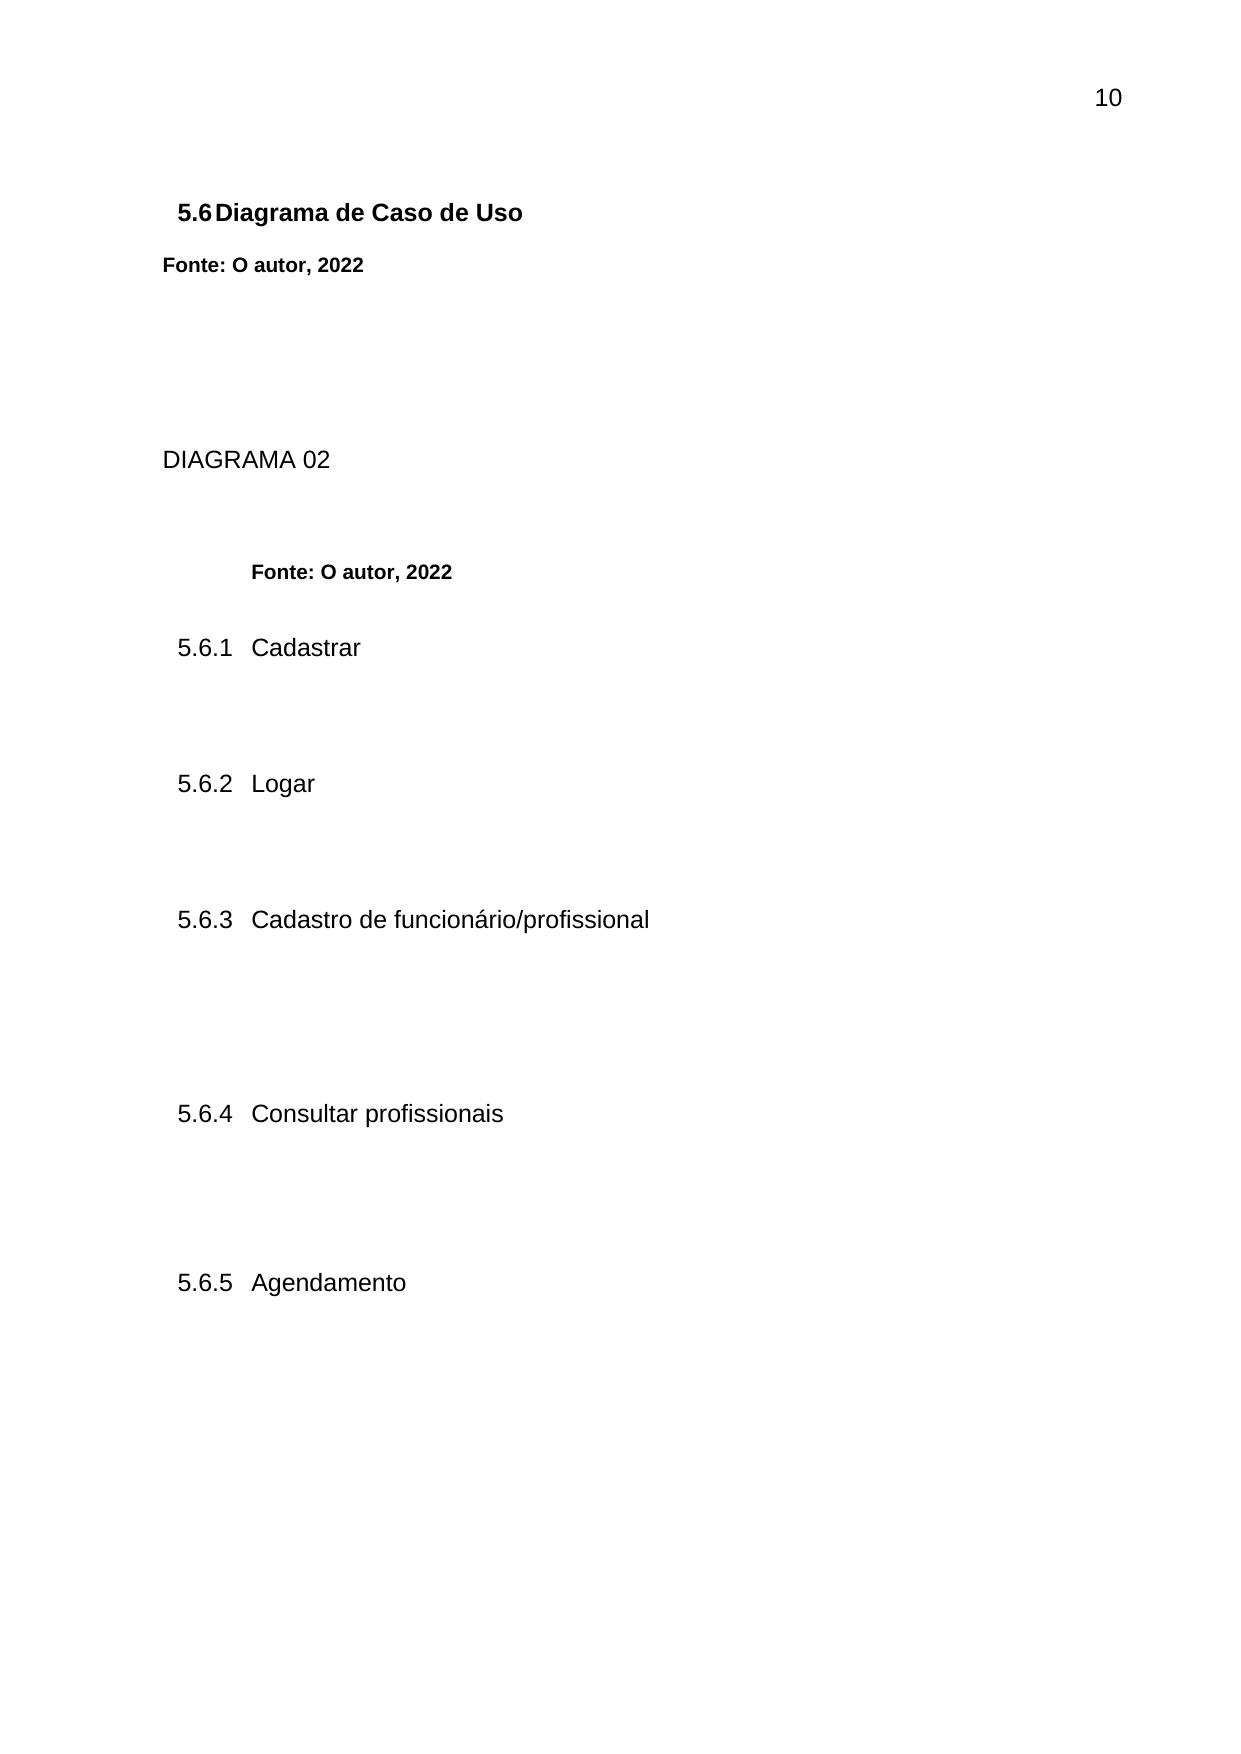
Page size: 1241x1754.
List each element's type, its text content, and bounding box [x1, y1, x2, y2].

subtitle Diagrama de Caso de Uso [177, 198, 1122, 226]
text DIAGRAMA 02 [162, 445, 1122, 474]
text Fonte: O autor, 2022 [177, 560, 1122, 584]
subtitle Agendamento [177, 1268, 1122, 1297]
text Fonte: O autor, 2022 [162, 253, 1122, 277]
subtitle Consultar profissionais [177, 1099, 1122, 1128]
subtitle Cadastro de funcionário/profissional [177, 905, 1122, 934]
subtitle Cadastrar [177, 633, 1122, 662]
subtitle Logar [177, 769, 1122, 798]
